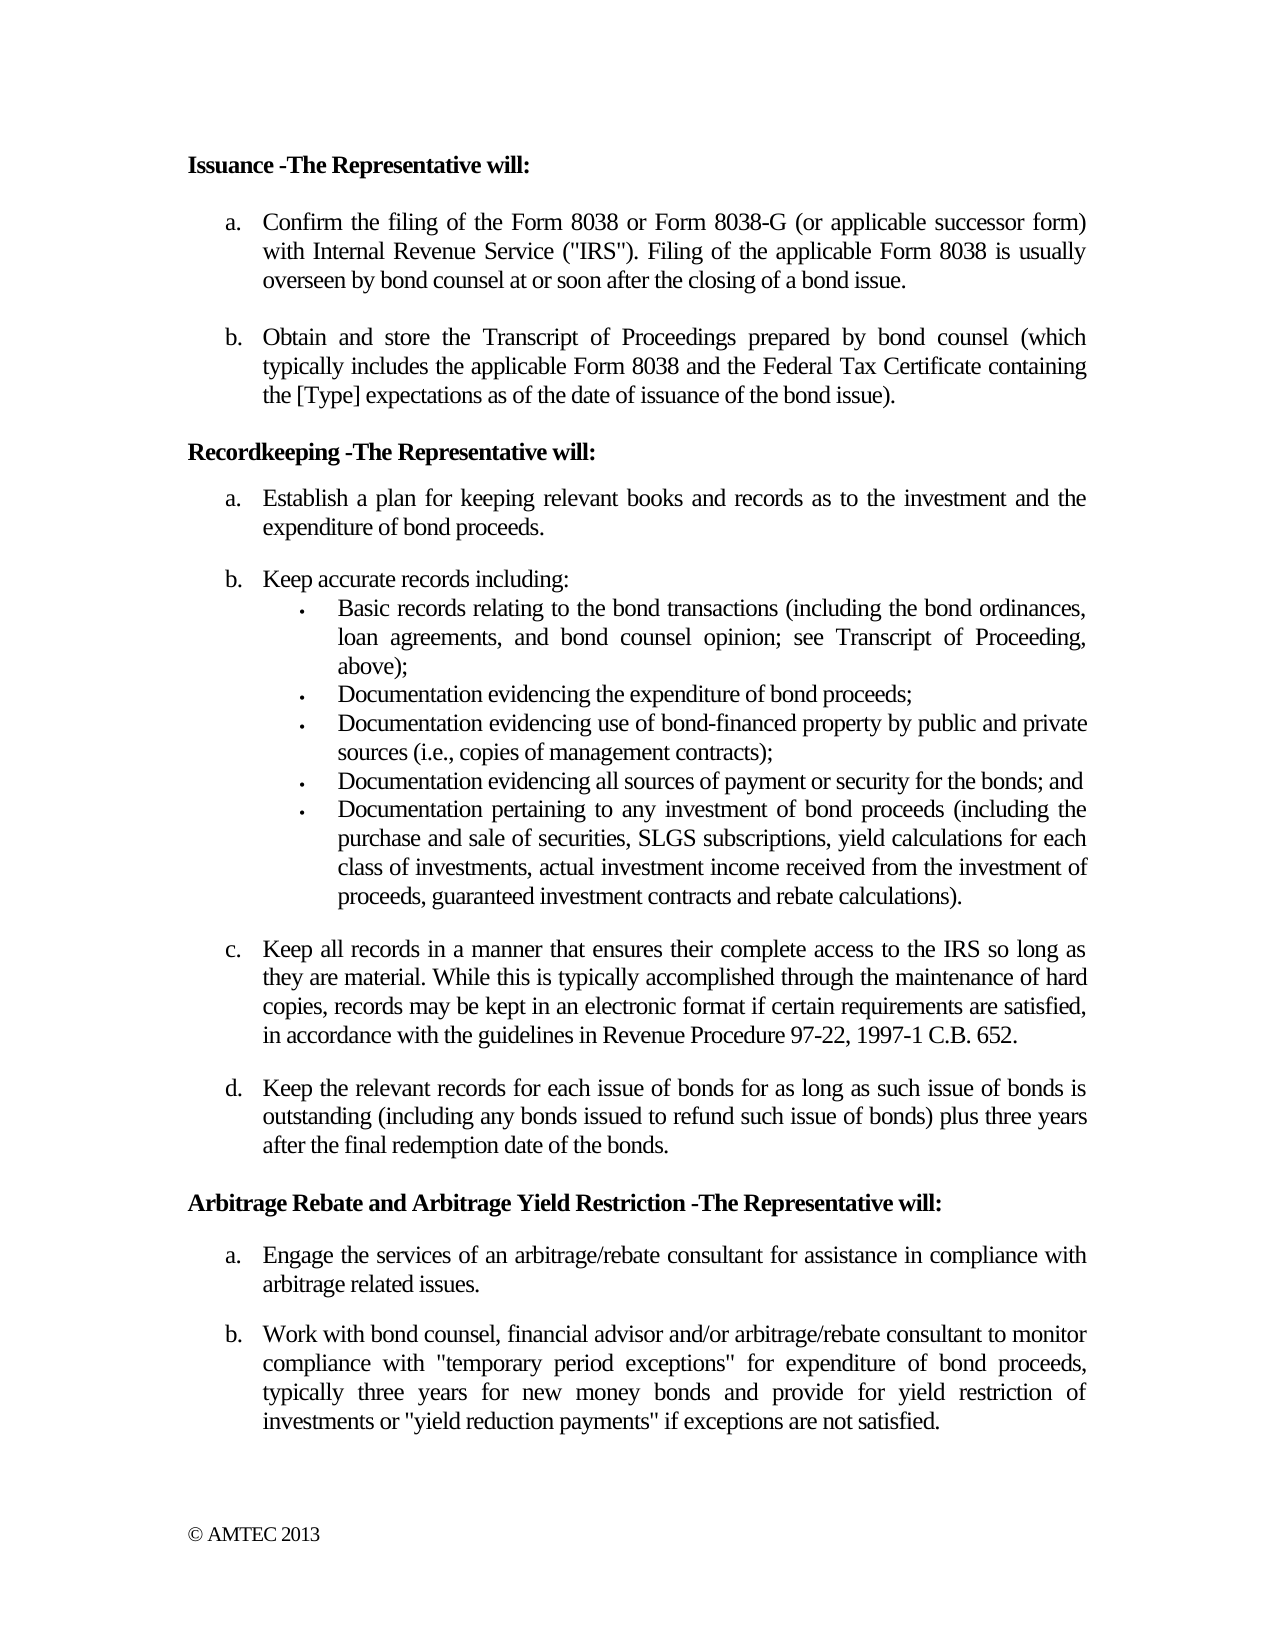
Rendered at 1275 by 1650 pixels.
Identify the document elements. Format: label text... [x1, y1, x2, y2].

list Documentation evidencing use of bond-financed property by public and private sources (i.e., copies of management contracts); [300, 708, 1087, 766]
list Documentation evidencing the expenditure of bond proceeds; [300, 679, 1087, 708]
list Work with bond counsel, financial advisor and/or arbitrage/rebate consultant to monitor compliance with "temporary period exceptions" for expenditure of bond proceeds, typically three years for new money bonds and provide for yield restriction of investments or "yield reduction payments" if exceptions are not satisfied. [225, 1319, 1087, 1434]
list Keep accurate records including: [225, 564, 1087, 593]
list Basic records relating to the bond transactions (including the bond ordinances, loan agreements, and bond counsel opinion; see Transcript of Proceeding, above); [300, 593, 1087, 679]
text Recordkeeping -The Representative will: [187, 437, 1087, 466]
list Documentation pertaining to any investment of bond proceeds (including the purchase and sale of securities, SLGS subscriptions, yield calculations for each class of investments, actual investment income received from the investment of proceeds, guaranteed investment contracts and rebate calculations). [300, 794, 1087, 909]
list Keep all records in a manner that ensures their complete access to the IRS so long as they are material. While this is typically accomplished through the maintenance of hard copies, records may be kept in an electronic format if certain requirements are satisfied, in accordance with the guidelines in Revenue Procedure 97-22, 1997-1 C.B. 652. [225, 934, 1087, 1049]
list Confirm the filing of the Form 8038 or Form 8038-G (or applicable successor form) with Internal Revenue Service ("IRS"). Filing of the applicable Form 8038 is usually overseen by bond counsel at or soon after the closing of a bond issue. [225, 207, 1087, 294]
list Keep the relevant records for each issue of bonds for as long as such issue of bonds is outstanding (including any bonds issued to refund such issue of bonds) plus three years after the final redemption date of the bonds. [225, 1073, 1087, 1159]
list Documentation evidencing all sources of payment or security for the bonds; and [300, 766, 1087, 794]
list Obtain and store the Transcript of Proceedings prepared by bond counsel (which typically includes the applicable Form 8038 and the Federal Tax Certificate containing the [Type] expectations as of the date of issuance of the bond issue). [225, 322, 1087, 409]
text Issuance -The Representative will: [187, 150, 1087, 179]
list Engage the services of an arbitrage/rebate consultant for assistance in compliance with arbitrage related issues. [225, 1241, 1087, 1298]
list Establish a plan for keeping relevant books and records as to the investment and the expenditure of bond proceeds. [225, 483, 1087, 541]
text Arbitrage Rebate and Arbitrage Yield Restriction -The Representative will: [187, 1188, 1087, 1216]
